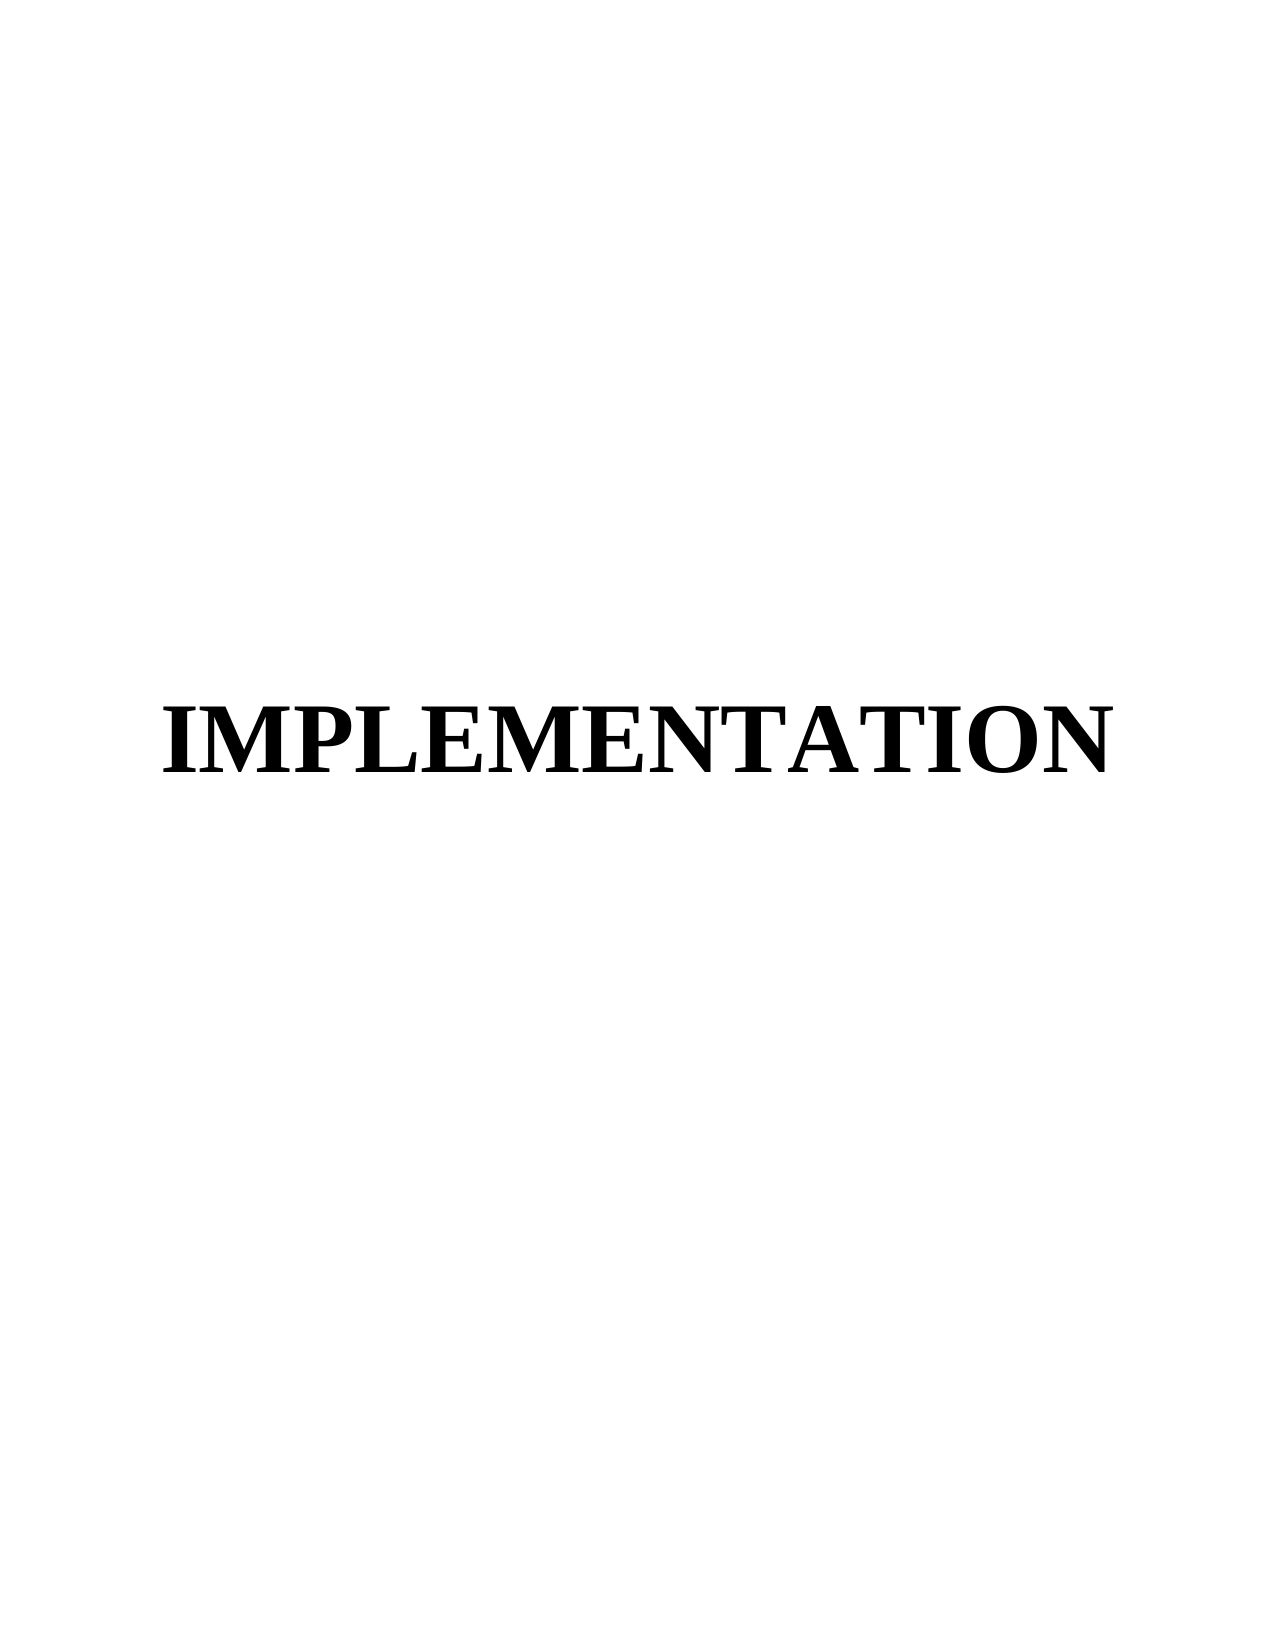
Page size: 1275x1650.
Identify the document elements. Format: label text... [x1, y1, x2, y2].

text IMPLEMENTATION [150, 679, 1125, 794]
